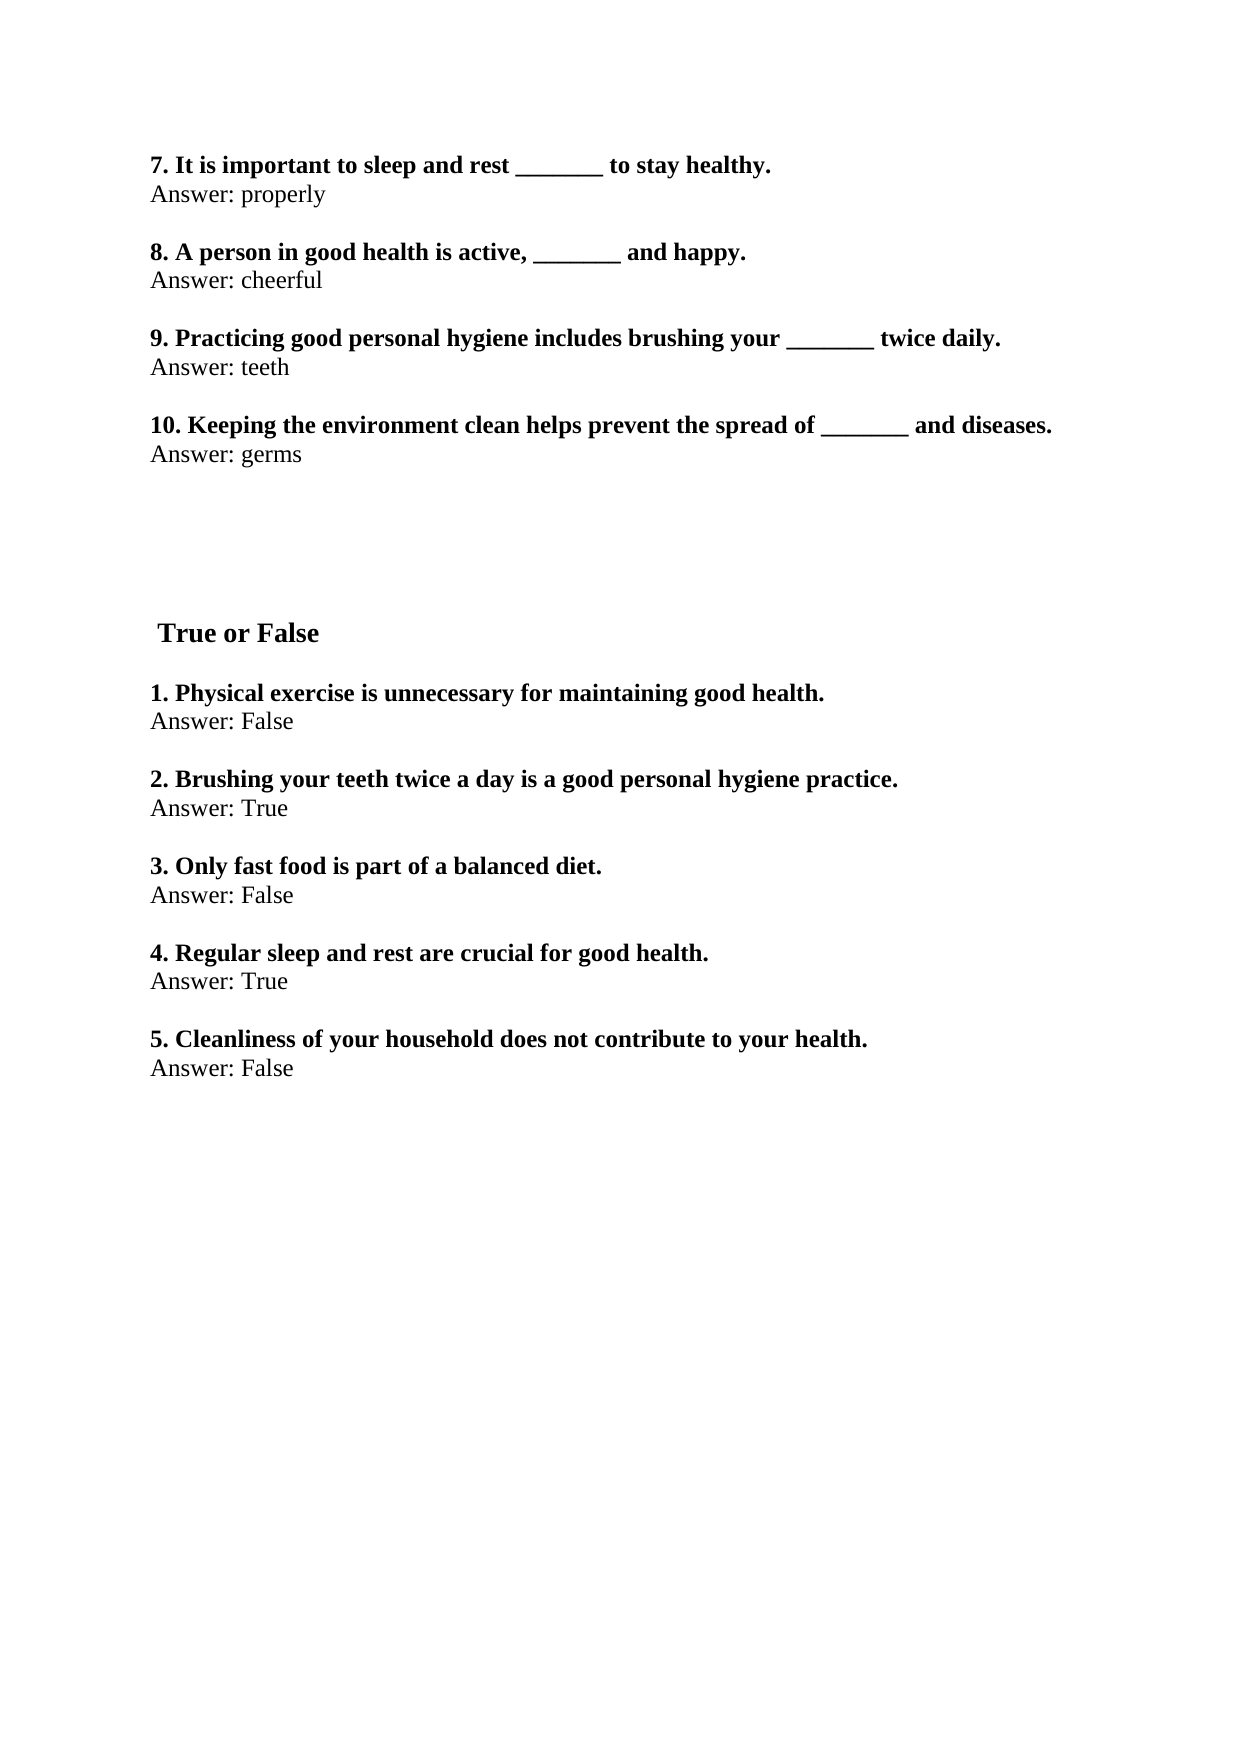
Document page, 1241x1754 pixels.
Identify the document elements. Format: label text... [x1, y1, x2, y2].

text 8. A person in good health is active, _______ and happy. Answer: cheerful [150, 237, 1090, 294]
text 1. Physical exercise is unnecessary for maintaining good health. Answer: False [150, 678, 1090, 735]
text 4. Regular sleep and rest are crucial for good health. Answer: True [150, 938, 1090, 995]
text 7. It is important to sleep and rest _______ to stay healthy. Answer: properly [150, 150, 1090, 207]
text 10. Keeping the environment clean helps prevent the spread of _______ and diseases. Answer: germs [150, 410, 1090, 467]
text 5. Cleanliness of your household does not contribute to your health. Answer: False [150, 1024, 1090, 1082]
text True or False [150, 616, 1090, 648]
text 2. Brushing your teeth twice a day is a good personal hygiene practice. Answer: True [150, 764, 1090, 822]
text 3. Only fast food is part of a balanced diet. Answer: False [150, 851, 1090, 908]
text 9. Practicing good personal hygiene includes brushing your _______ twice daily. Answer: teeth [150, 323, 1090, 381]
